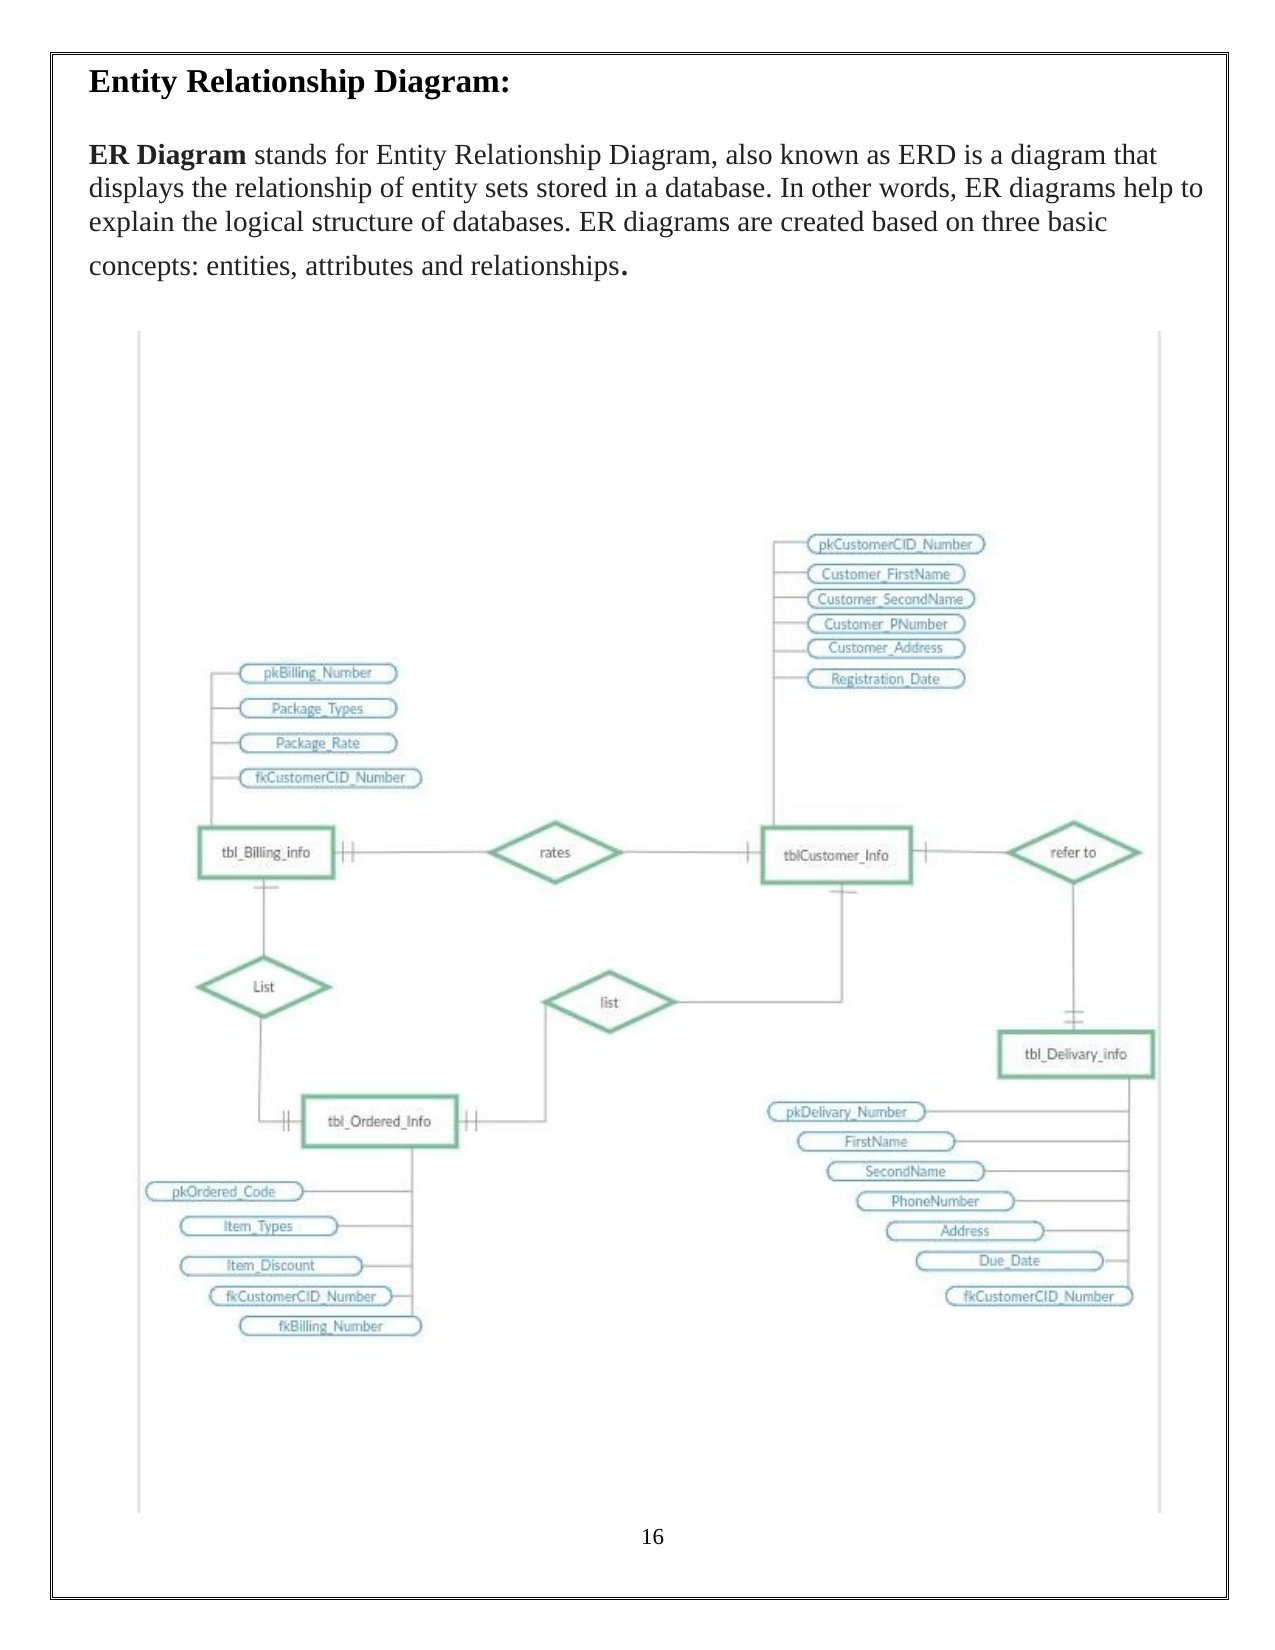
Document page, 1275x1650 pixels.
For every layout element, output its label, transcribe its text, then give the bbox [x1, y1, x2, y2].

picture [133, 331, 1169, 1513]
subtitle Entity Relationship Diagram: [89, 61, 1226, 99]
text ER Diagram stands for Entity Relationship Diagram, also known as ERD is a diagram that displays the relationship of entity sets stored in a database. In other words, ER diagrams help to explain the logical structure of databases. ER diagrams are created based on three basic concepts: entities, attributes and relationships. [89, 137, 1208, 286]
